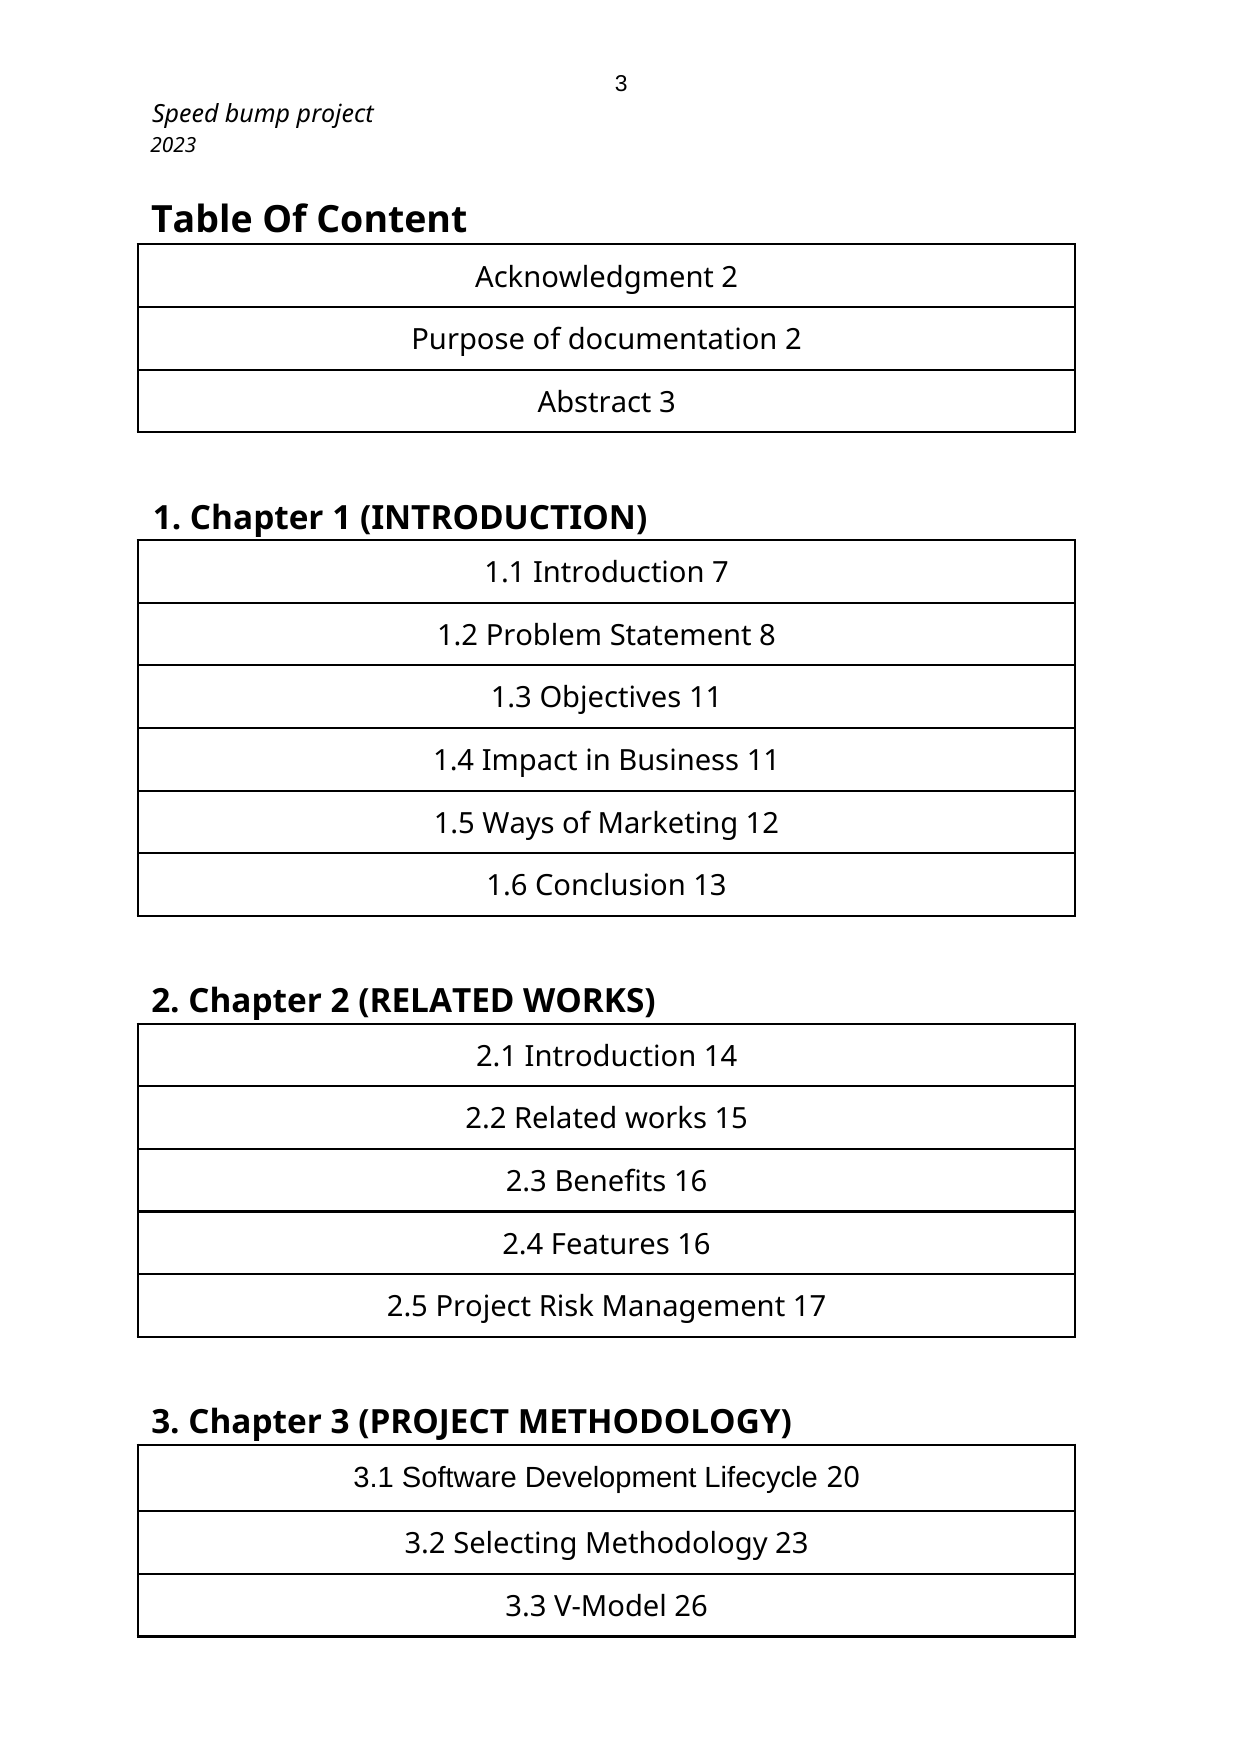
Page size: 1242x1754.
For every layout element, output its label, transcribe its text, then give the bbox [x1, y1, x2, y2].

table_cell 2.5 Project Risk Management 17 [139, 1275, 1074, 1336]
table_cell 2.4 Features 16 [139, 1213, 1074, 1273]
table_cell 2.3 Benefits 16 [139, 1150, 1074, 1210]
table_header 3.1 Software Development Lifecycle 20 [139, 1446, 1074, 1510]
table_cell Abstract 3 [139, 371, 1074, 431]
table_cell 3.3 V-Model 26 [139, 1575, 1074, 1635]
table_cell 1.4 Impact in Business 11 [139, 729, 1074, 789]
text 2023 [150, 130, 1193, 159]
text Table Of Content [151, 192, 1193, 243]
table_header 1.1 Introduction 7 [139, 541, 1074, 602]
text 3 [614, 70, 1193, 96]
text Speed bump project [152, 96, 1193, 130]
text 1. Chapter 1 (INTRODUCTION) [153, 494, 1193, 539]
table_cell 1.2 Problem Statement 8 [139, 604, 1074, 664]
table_cell 1.5 Ways of Marketing 12 [139, 792, 1074, 852]
text 2. Chapter 2 (RELATED WORKS) [151, 977, 1193, 1023]
table_cell Purpose of documentation 2 [139, 308, 1074, 368]
table_header 2.1 Introduction 14 [139, 1025, 1074, 1085]
table_cell 1.3 Objectives 11 [139, 666, 1074, 727]
table_cell 2.2 Related works 15 [139, 1087, 1074, 1148]
table_header Acknowledgment 2 [139, 245, 1074, 306]
table_cell 1.6 Conclusion 13 [139, 854, 1074, 915]
text 3. Chapter 3 (PROJECT METHODOLOGY) [151, 1398, 1193, 1443]
table_cell 3.2 Selecting Methodology 23 [139, 1512, 1074, 1573]
